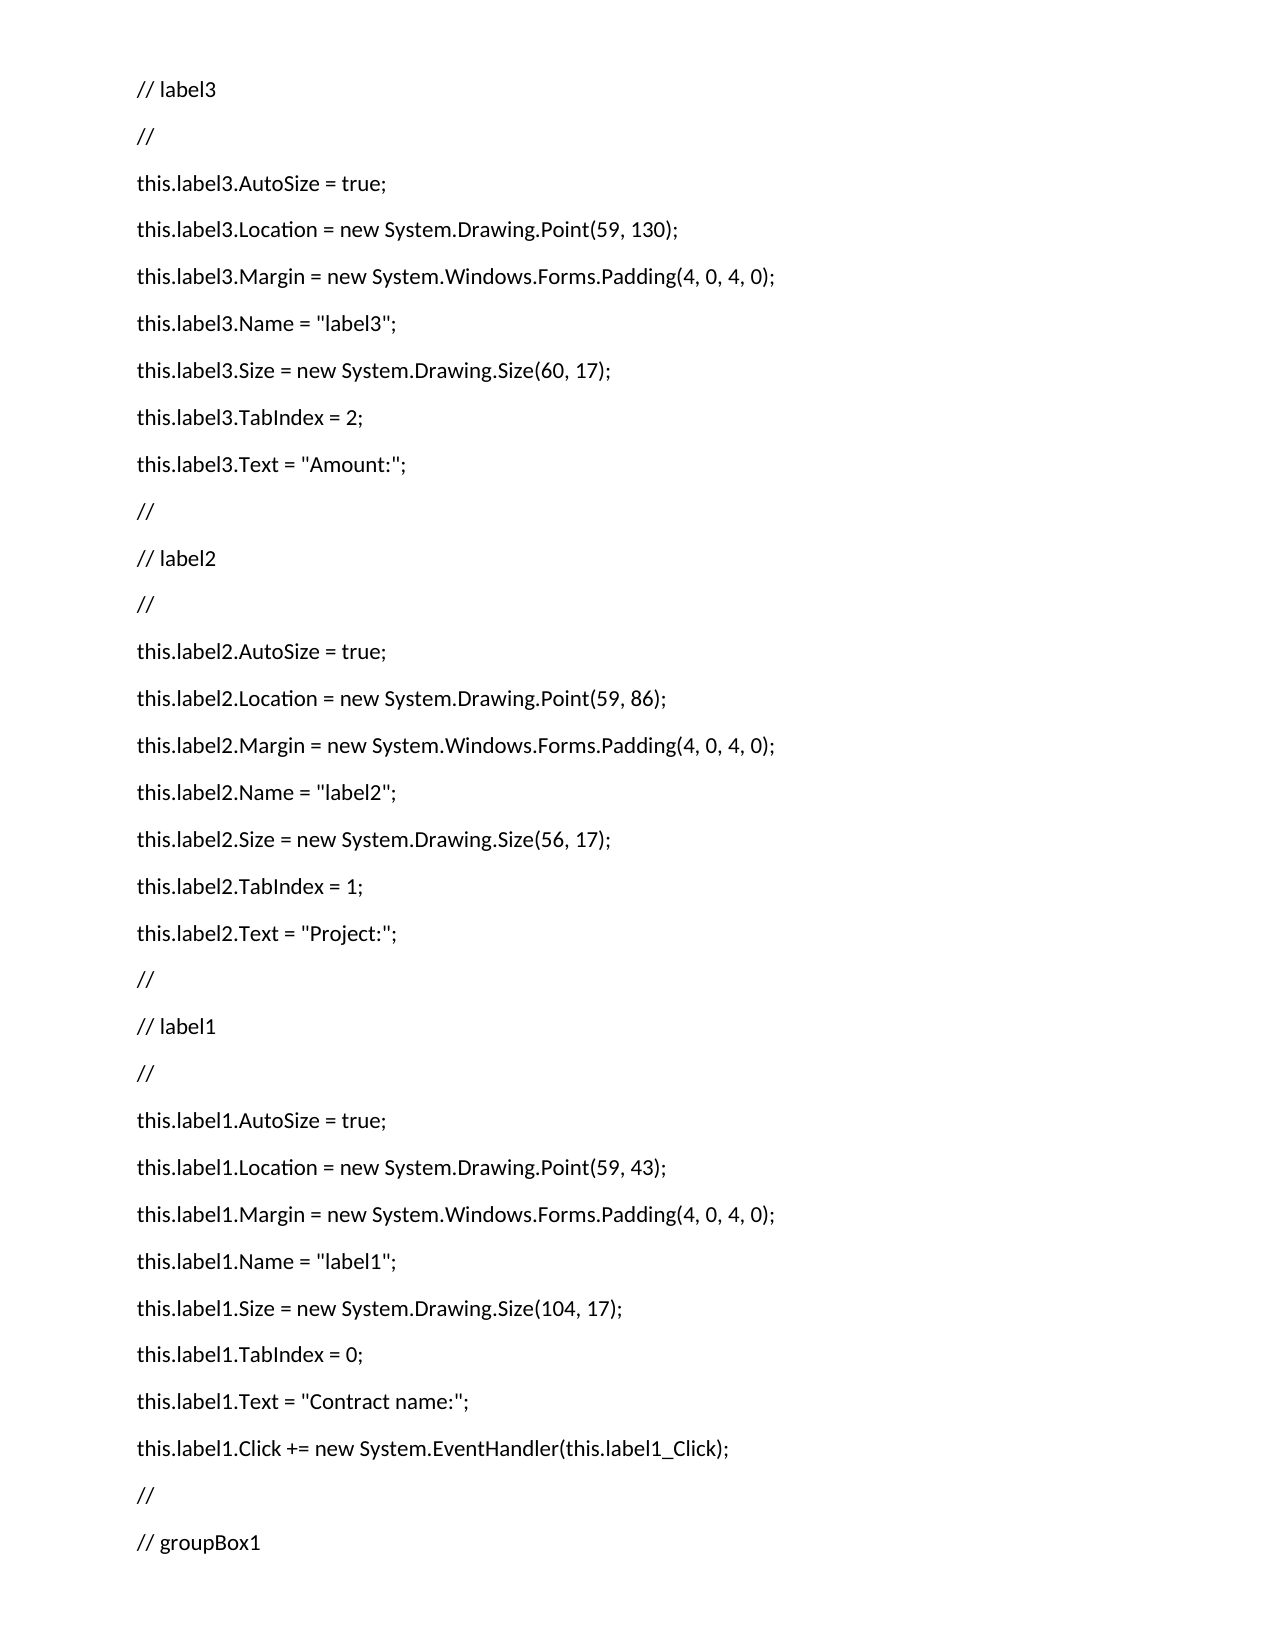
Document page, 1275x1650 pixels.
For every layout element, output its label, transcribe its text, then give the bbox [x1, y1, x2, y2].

text this.label2.TabIndex = 1; [75, 872, 1200, 900]
text this.label2.Text = "Project:"; [75, 919, 1200, 947]
text this.label3.Text = "Amount:"; [75, 450, 1200, 478]
text this.label2.Name = "label2"; [75, 778, 1200, 806]
text this.label1.Text = "Contract name:"; [75, 1387, 1200, 1416]
text this.label1.Location = new System.Drawing.Point(59, 43); [75, 1153, 1200, 1181]
text this.label3.AutoSize = true; [75, 169, 1200, 197]
text // [75, 591, 1200, 619]
text this.label3.Size = new System.Drawing.Size(60, 17); [75, 356, 1200, 384]
text // [75, 497, 1200, 525]
text this.label2.AutoSize = true; [75, 637, 1200, 666]
text this.label1.Margin = new System.Windows.Forms.Padding(4, 0, 4, 0); [75, 1200, 1200, 1228]
text this.label2.Size = new System.Drawing.Size(56, 17); [75, 825, 1200, 853]
text // [75, 966, 1200, 994]
text // label1 [75, 1012, 1200, 1041]
text this.label1.Name = "label1"; [75, 1247, 1200, 1275]
text this.label3.Location = new System.Drawing.Point(59, 130); [75, 216, 1200, 244]
text // [75, 122, 1200, 150]
text this.label2.Location = new System.Drawing.Point(59, 86); [75, 684, 1200, 712]
text // groupBox1 [75, 1528, 1200, 1556]
text this.label3.TabIndex = 2; [75, 403, 1200, 431]
text this.label1.Click += new System.EventHandler(this.label1_Click); [75, 1434, 1200, 1462]
text // label3 [75, 75, 1200, 103]
text // [75, 1059, 1200, 1087]
text // [75, 1481, 1200, 1509]
text this.label3.Name = "label3"; [75, 309, 1200, 337]
text this.label1.TabIndex = 0; [75, 1341, 1200, 1369]
text this.label1.Size = new System.Drawing.Size(104, 17); [75, 1294, 1200, 1322]
text this.label2.Margin = new System.Windows.Forms.Padding(4, 0, 4, 0); [75, 731, 1200, 759]
text this.label1.AutoSize = true; [75, 1106, 1200, 1134]
text // label2 [75, 544, 1200, 572]
text this.label3.Margin = new System.Windows.Forms.Padding(4, 0, 4, 0); [75, 262, 1200, 291]
